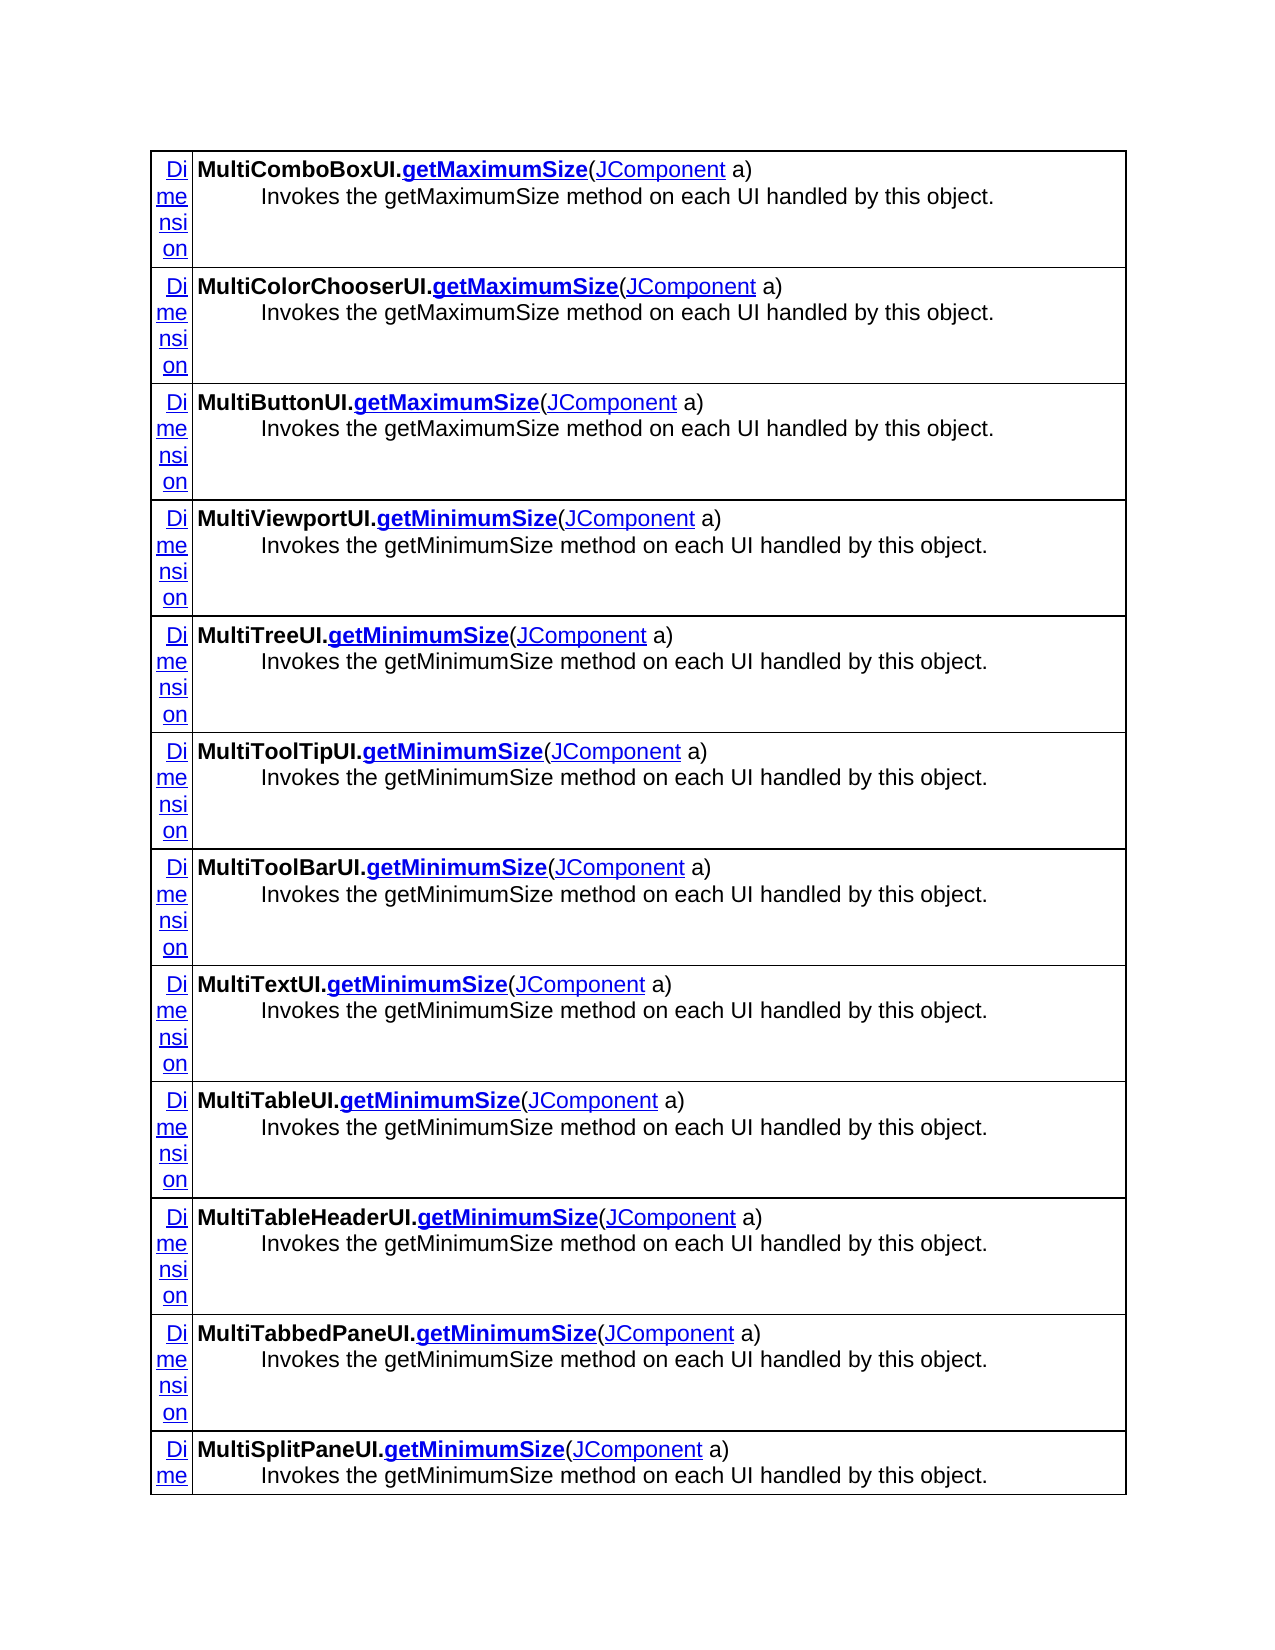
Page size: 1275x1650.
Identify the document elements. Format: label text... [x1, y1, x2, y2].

table_cell Dimension [152, 617, 192, 732]
table_cell MultiTabbedPaneUI.getMinimumSize(JComponent a) Invokes the getMinimumSize method on each UI handled by this object. [193, 1315, 1125, 1430]
table_cell MultiToolBarUI.getMinimumSize(JComponent a) Invokes the getMinimumSize method on each UI handled by this object. [193, 850, 1125, 964]
table_cell Dimension [152, 152, 192, 266]
table_cell MultiViewportUI.getMinimumSize(JComponent a) Invokes the getMinimumSize method on each UI handled by this object. [193, 501, 1125, 615]
table_cell MultiTableUI.getMinimumSize(JComponent a) Invokes the getMinimumSize method on each UI handled by this object. [193, 1082, 1125, 1197]
table_cell MultiTreeUI.getMinimumSize(JComponent a) Invokes the getMinimumSize method on each UI handled by this object. [193, 617, 1125, 732]
table_cell Dimension [152, 966, 192, 1081]
table_cell MultiToolTipUI.getMinimumSize(JComponent a) Invokes the getMinimumSize method on each UI handled by this object. [193, 733, 1125, 848]
table_cell Dimension [152, 1199, 192, 1313]
table_cell MultiTextUI.getMinimumSize(JComponent a) Invokes the getMinimumSize method on each UI handled by this object. [193, 966, 1125, 1081]
table_cell Dimension [152, 1082, 192, 1197]
table_cell MultiTableHeaderUI.getMinimumSize(JComponent a) Invokes the getMinimumSize method on each UI handled by this object. [193, 1199, 1125, 1313]
table_cell Dimension [152, 1432, 192, 1493]
table_cell Dimension [152, 384, 192, 499]
table_cell MultiColorChooserUI.getMaximumSize(JComponent a) Invokes the getMaximumSize method on each UI handled by this object. [193, 268, 1125, 383]
table_cell MultiButtonUI.getMaximumSize(JComponent a) Invokes the getMaximumSize method on each UI handled by this object. [193, 384, 1125, 499]
table_cell Dimension [152, 1315, 192, 1430]
table_cell Dimension [152, 850, 192, 964]
table_cell Dimension [152, 501, 192, 615]
table_cell Dimension [152, 733, 192, 848]
table_cell Dimension [152, 268, 192, 383]
table_cell MultiComboBoxUI.getMaximumSize(JComponent a) Invokes the getMaximumSize method on each UI handled by this object. [193, 152, 1125, 266]
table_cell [193, 1432, 1125, 1493]
